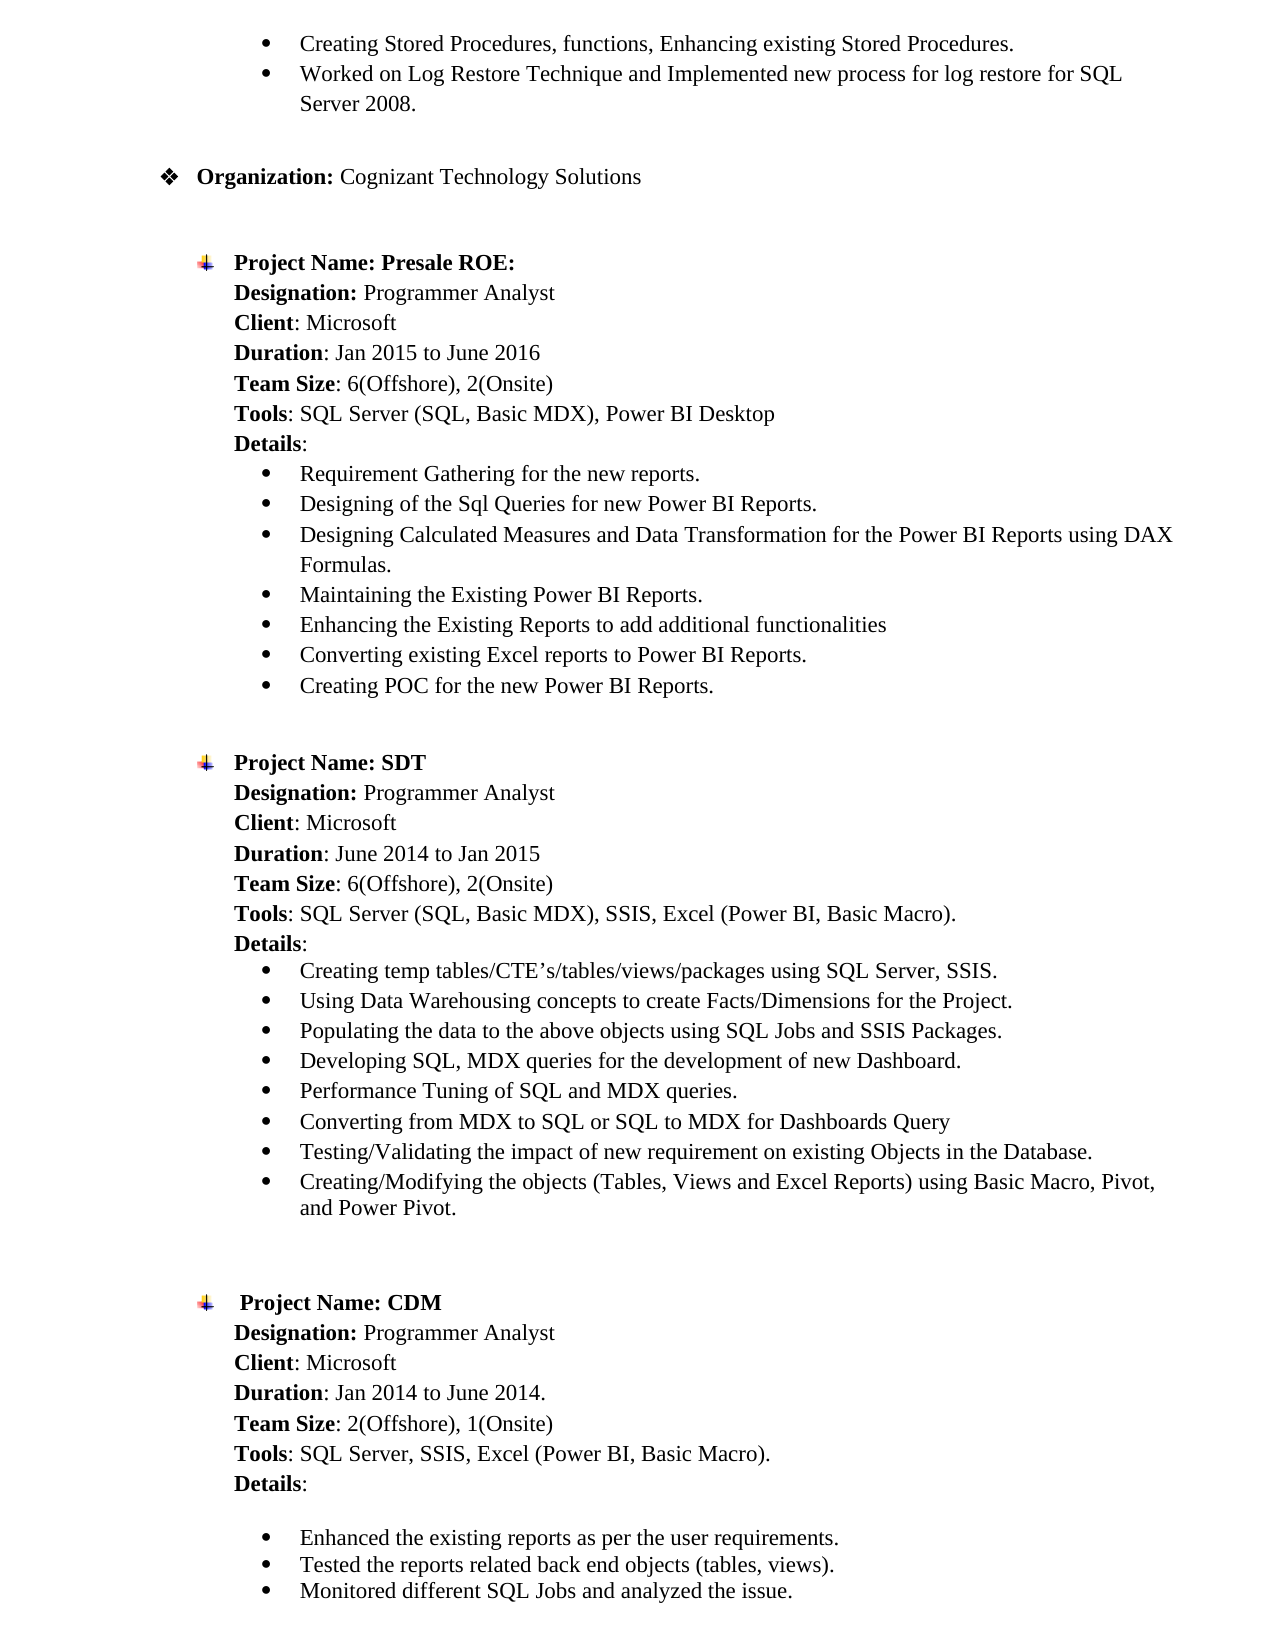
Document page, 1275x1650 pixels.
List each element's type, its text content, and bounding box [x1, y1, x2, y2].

list Creating Stored Procedures, functions, Enhancing existing Stored Procedures. [262, 30, 1181, 56]
text Designation: Programmer Analyst [159, 1319, 1181, 1345]
text Tools: SQL Server, SSIS, Excel (Power BI, Basic Macro). [196, 1440, 1181, 1466]
text Designation: Programmer Analyst [159, 779, 1181, 806]
list Project Name: SDT [196, 749, 1181, 775]
picture [197, 253, 214, 271]
list Worked on Log Restore Technique and Implemented new process for log restore for SQL Server 2008. [262, 60, 1181, 117]
list Enhancing the Existing Reports to add additional functionalities [262, 611, 1181, 638]
list Performance Tuning of SQL and MDX queries. [262, 1077, 1181, 1104]
text Designation: Programmer Analyst [159, 279, 1181, 305]
list Tested the reports related back end objects (tables, views). [262, 1551, 1181, 1577]
text Duration: June 2014 to Jan 2015 [159, 840, 1181, 866]
list Creating/Modifying the objects (Tables, Views and Excel Reports) using Basic Macro, Pivot, and Power Pivot. [262, 1168, 1181, 1221]
list Converting from MDX to SQL or SQL to MDX for Dashboards Query [262, 1108, 1181, 1134]
list Monitored different SQL Jobs and analyzed the issue. [262, 1577, 1181, 1603]
list Designing Calculated Measures and Data Transformation for the Power BI Reports using DAX Formulas. [262, 521, 1181, 577]
list Converting existing Excel reports to Power BI Reports. [262, 641, 1181, 668]
text Tools: SQL Server (SQL, Basic MDX), Power BI Desktop [159, 400, 1181, 426]
list Populating the data to the above objects using SQL Jobs and SSIS Packages. [262, 1017, 1181, 1043]
text Tools: SQL Server (SQL, Basic MDX), SSIS, Excel (Power BI, Basic Macro). [159, 900, 1181, 926]
text Client: Microsoft [159, 809, 1181, 836]
text Client: Microsoft [159, 1349, 1181, 1376]
text Details: [196, 1470, 1181, 1496]
text Team Size: 6(Offshore), 2(Onsite) [159, 369, 1181, 396]
picture [197, 1293, 214, 1311]
text Team Size: 6(Offshore), 2(Onsite) [159, 870, 1181, 896]
list Testing/Validating the impact of new requirement on existing Objects in the Database. [262, 1138, 1181, 1164]
list Project Name: Presale ROE: [196, 249, 1181, 275]
list Organization: Cognizant Technology Solutions [159, 163, 1181, 190]
text Client: Microsoft [159, 309, 1181, 336]
text Details: [159, 930, 1181, 957]
list Designing of the Sql Queries for new Power BI Reports. [262, 490, 1181, 517]
picture [197, 753, 214, 771]
text Team Size: 2(Offshore), 1(Onsite) [196, 1410, 1181, 1436]
text Duration: Jan 2014 to June 2014. [196, 1379, 1181, 1406]
list Enhanced the existing reports as per the user requirements. [262, 1524, 1181, 1551]
text Details: [159, 430, 1181, 456]
list Maintaining the Existing Power BI Reports. [262, 581, 1181, 607]
list Requirement Gathering for the new reports. [262, 460, 1181, 487]
list Creating temp tables/CTE’s/tables/views/packages using SQL Server, SSIS. [262, 957, 1181, 983]
list Developing SQL, MDX queries for the development of new Dashboard. [262, 1047, 1181, 1074]
list Project Name: CDM [196, 1289, 1181, 1315]
list Using Data Warehousing concepts to create Facts/Dimensions for the Project. [262, 987, 1181, 1013]
text Duration: Jan 2015 to June 2016 [196, 339, 1181, 366]
list Creating POC for the new Power BI Reports. [262, 672, 1181, 698]
